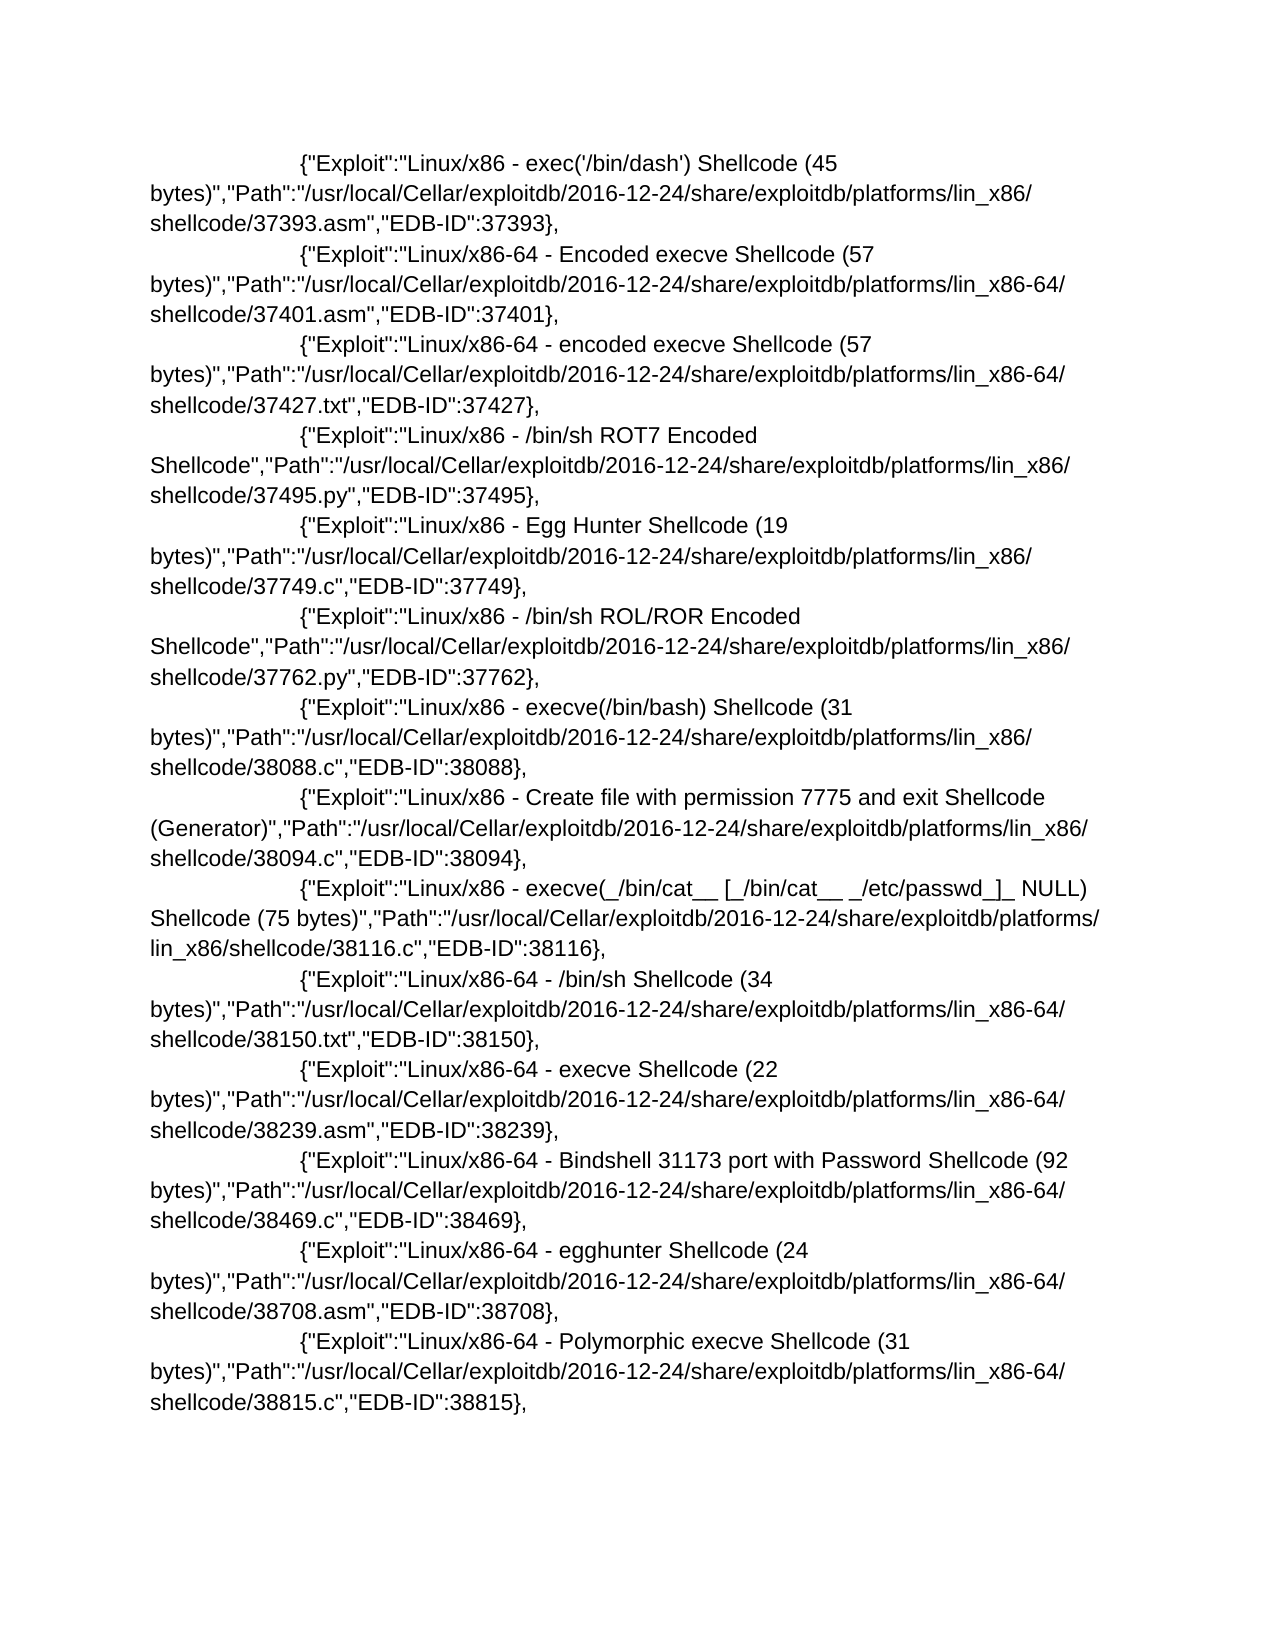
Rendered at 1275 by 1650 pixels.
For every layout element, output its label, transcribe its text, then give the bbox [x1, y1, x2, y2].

text {"Exploit":"Linux/x86-64 - Encoded execve Shellcode (57 bytes)","Path":"/usr/local/Cellar/exploitdb/2016-12-24/share/exploitdb/platforms/lin_x86-64/shellcode/37401.asm","EDB-ID":37401}, [150, 241, 1125, 327]
text {"Exploit":"Linux/x86 - exec('/bin/dash') Shellcode (45 bytes)","Path":"/usr/local/Cellar/exploitdb/2016-12-24/share/exploitdb/platforms/lin_x86/shellcode/37393.asm","EDB-ID":37393}, [150, 150, 1125, 237]
text {"Exploit":"Linux/x86 - execve(_/bin/cat__ [_/bin/cat__ _/etc/passwd_]_ NULL) Shellcode (75 bytes)","Path":"/usr/local/Cellar/exploitdb/2016-12-24/share/exploitdb/platforms/lin_x86/shellcode/38116.c","EDB-ID":38116}, [150, 875, 1125, 962]
text {"Exploit":"Linux/x86-64 - /bin/sh Shellcode (34 bytes)","Path":"/usr/local/Cellar/exploitdb/2016-12-24/share/exploitdb/platforms/lin_x86-64/shellcode/38150.txt","EDB-ID":38150}, [150, 966, 1125, 1052]
text {"Exploit":"Linux/x86-64 - Polymorphic execve Shellcode (31 bytes)","Path":"/usr/local/Cellar/exploitdb/2016-12-24/share/exploitdb/platforms/lin_x86-64/shellcode/38815.c","EDB-ID":38815}, [150, 1328, 1125, 1415]
text {"Exploit":"Linux/x86 - execve(/bin/bash) Shellcode (31 bytes)","Path":"/usr/local/Cellar/exploitdb/2016-12-24/share/exploitdb/platforms/lin_x86/shellcode/38088.c","EDB-ID":38088}, [150, 694, 1125, 781]
text {"Exploit":"Linux/x86 - /bin/sh ROT7 Encoded Shellcode","Path":"/usr/local/Cellar/exploitdb/2016-12-24/share/exploitdb/platforms/lin_x86/shellcode/37495.py","EDB-ID":37495}, [150, 422, 1125, 509]
text {"Exploit":"Linux/x86-64 - execve Shellcode (22 bytes)","Path":"/usr/local/Cellar/exploitdb/2016-12-24/share/exploitdb/platforms/lin_x86-64/shellcode/38239.asm","EDB-ID":38239}, [150, 1056, 1125, 1143]
text {"Exploit":"Linux/x86-64 - Bindshell 31173 port with Password Shellcode (92 bytes)","Path":"/usr/local/Cellar/exploitdb/2016-12-24/share/exploitdb/platforms/lin_x86-64/shellcode/38469.c","EDB-ID":38469}, [150, 1147, 1125, 1234]
text {"Exploit":"Linux/x86-64 - encoded execve Shellcode (57 bytes)","Path":"/usr/local/Cellar/exploitdb/2016-12-24/share/exploitdb/platforms/lin_x86-64/shellcode/37427.txt","EDB-ID":37427}, [150, 331, 1125, 418]
text {"Exploit":"Linux/x86-64 - egghunter Shellcode (24 bytes)","Path":"/usr/local/Cellar/exploitdb/2016-12-24/share/exploitdb/platforms/lin_x86-64/shellcode/38708.asm","EDB-ID":38708}, [150, 1237, 1125, 1324]
text {"Exploit":"Linux/x86 - Create file with permission 7775 and exit Shellcode (Generator)","Path":"/usr/local/Cellar/exploitdb/2016-12-24/share/exploitdb/platforms/lin_x86/shellcode/38094.c","EDB-ID":38094}, [150, 784, 1125, 871]
text {"Exploit":"Linux/x86 - /bin/sh ROL/ROR Encoded Shellcode","Path":"/usr/local/Cellar/exploitdb/2016-12-24/share/exploitdb/platforms/lin_x86/shellcode/37762.py","EDB-ID":37762}, [150, 603, 1125, 690]
text {"Exploit":"Linux/x86 - Egg Hunter Shellcode (19 bytes)","Path":"/usr/local/Cellar/exploitdb/2016-12-24/share/exploitdb/platforms/lin_x86/shellcode/37749.c","EDB-ID":37749}, [150, 512, 1125, 599]
